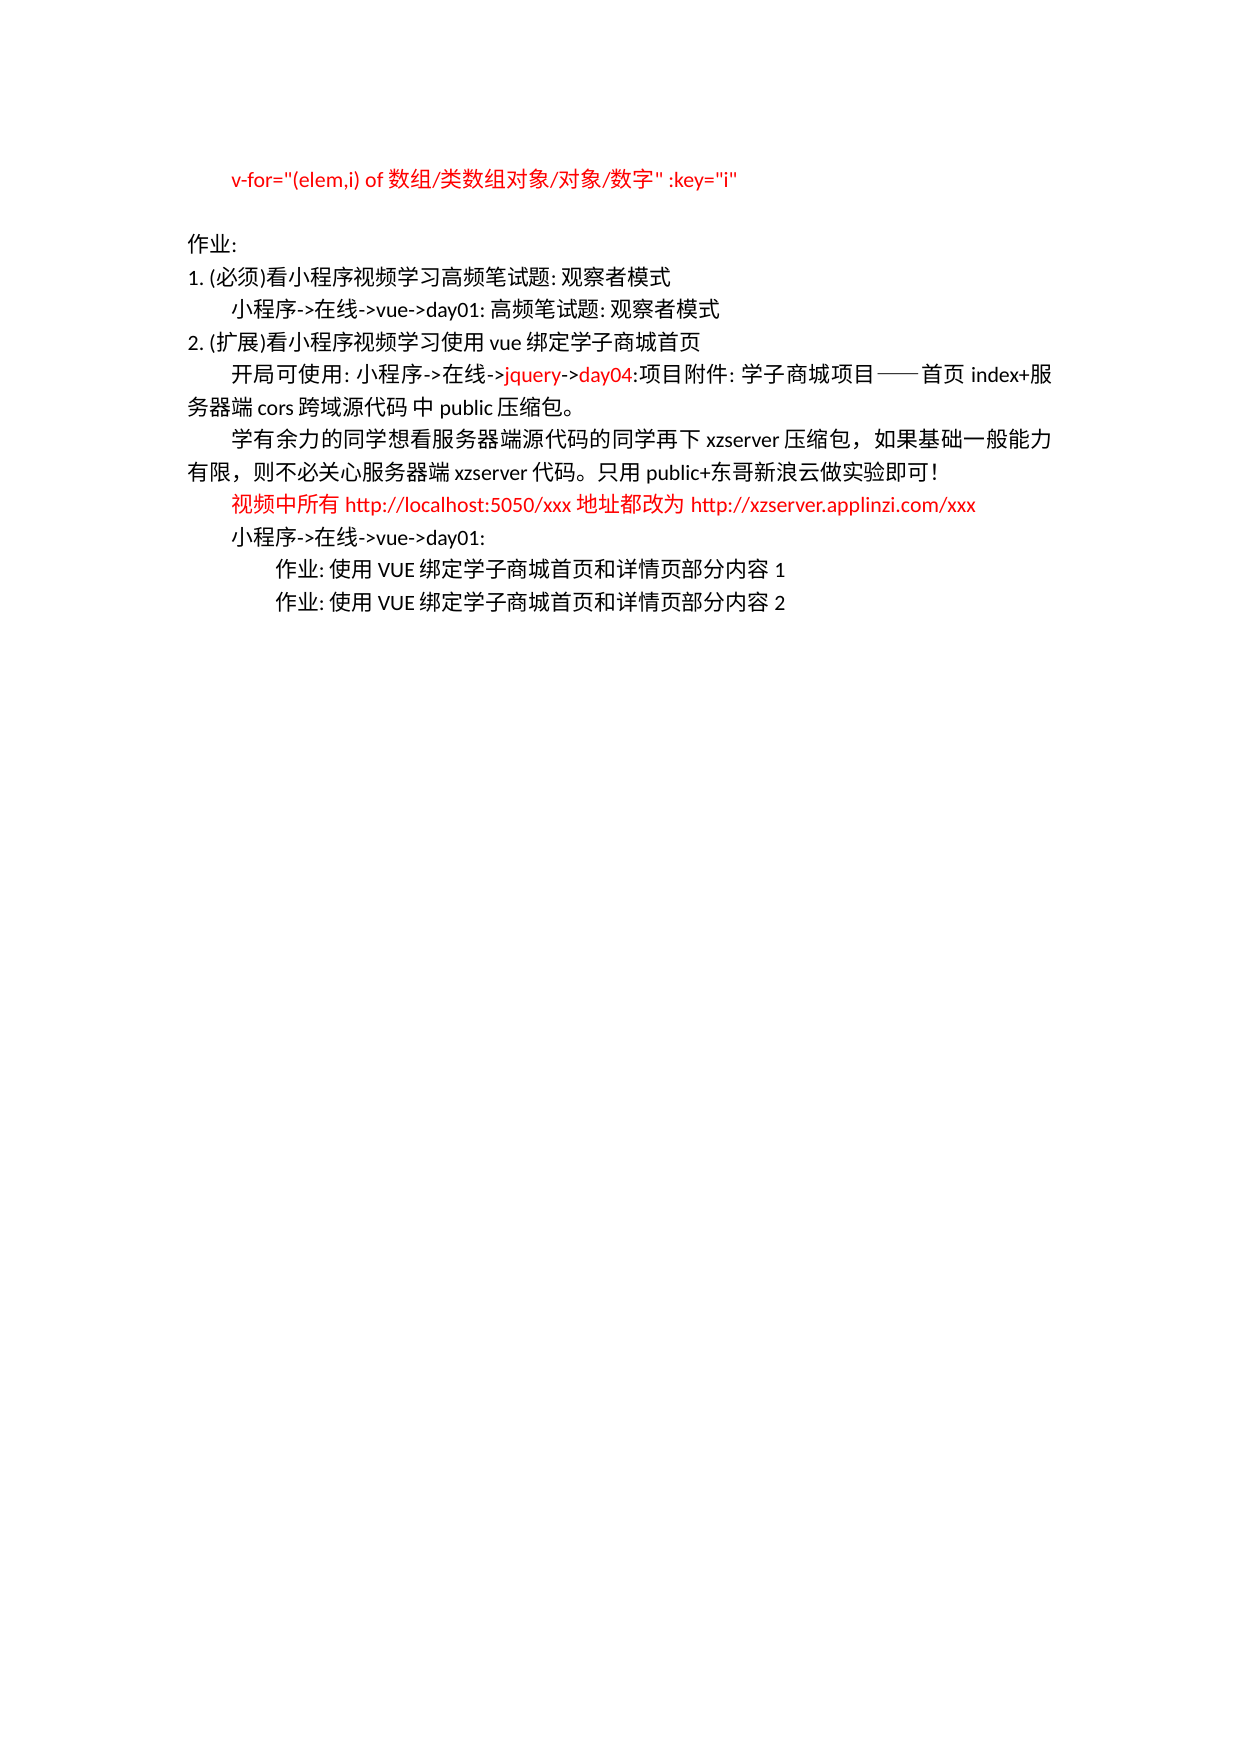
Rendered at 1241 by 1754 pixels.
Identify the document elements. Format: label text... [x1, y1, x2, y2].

text 作业: 使用VUE绑定学子商城首页和详情页部分内容 1 [187, 552, 1053, 584]
text 1. (必须)看小程序视频学习高频笔试题: 观察者模式 [187, 259, 1053, 292]
text 小程序->在线->vue->day01: [187, 519, 1053, 552]
text 作业: [187, 227, 1053, 259]
text 开局可使用: 小程序->在线->jquery->day04:项目附件: 学子商城项目——首页index+服务器端cors跨域源代码 中 public压缩包。 [187, 357, 1053, 422]
text 学有余力的同学想看服务器端源代码的同学再下xzserver压缩包，如果基础一般能力有限，则不必关心服务器端xzserver代码。只用public+东哥新浪云做实验即可！ [187, 422, 1053, 487]
text 2. (扩展)看小程序视频学习使用vue绑定学子商城首页 [187, 324, 1053, 357]
text 小程序->在线->vue->day01: 高频笔试题: 观察者模式 [187, 292, 1053, 324]
text 作业: 使用VUE绑定学子商城首页和详情页部分内容 2 [187, 584, 1053, 617]
text v-for="(elem,i) of 数组/类数组对象/对象/数字" :key="i" [187, 162, 1053, 194]
text 视频中所有http://localhost:5050/xxx 地址都改为 http://xzserver.applinzi.com/xxx [187, 487, 1053, 519]
